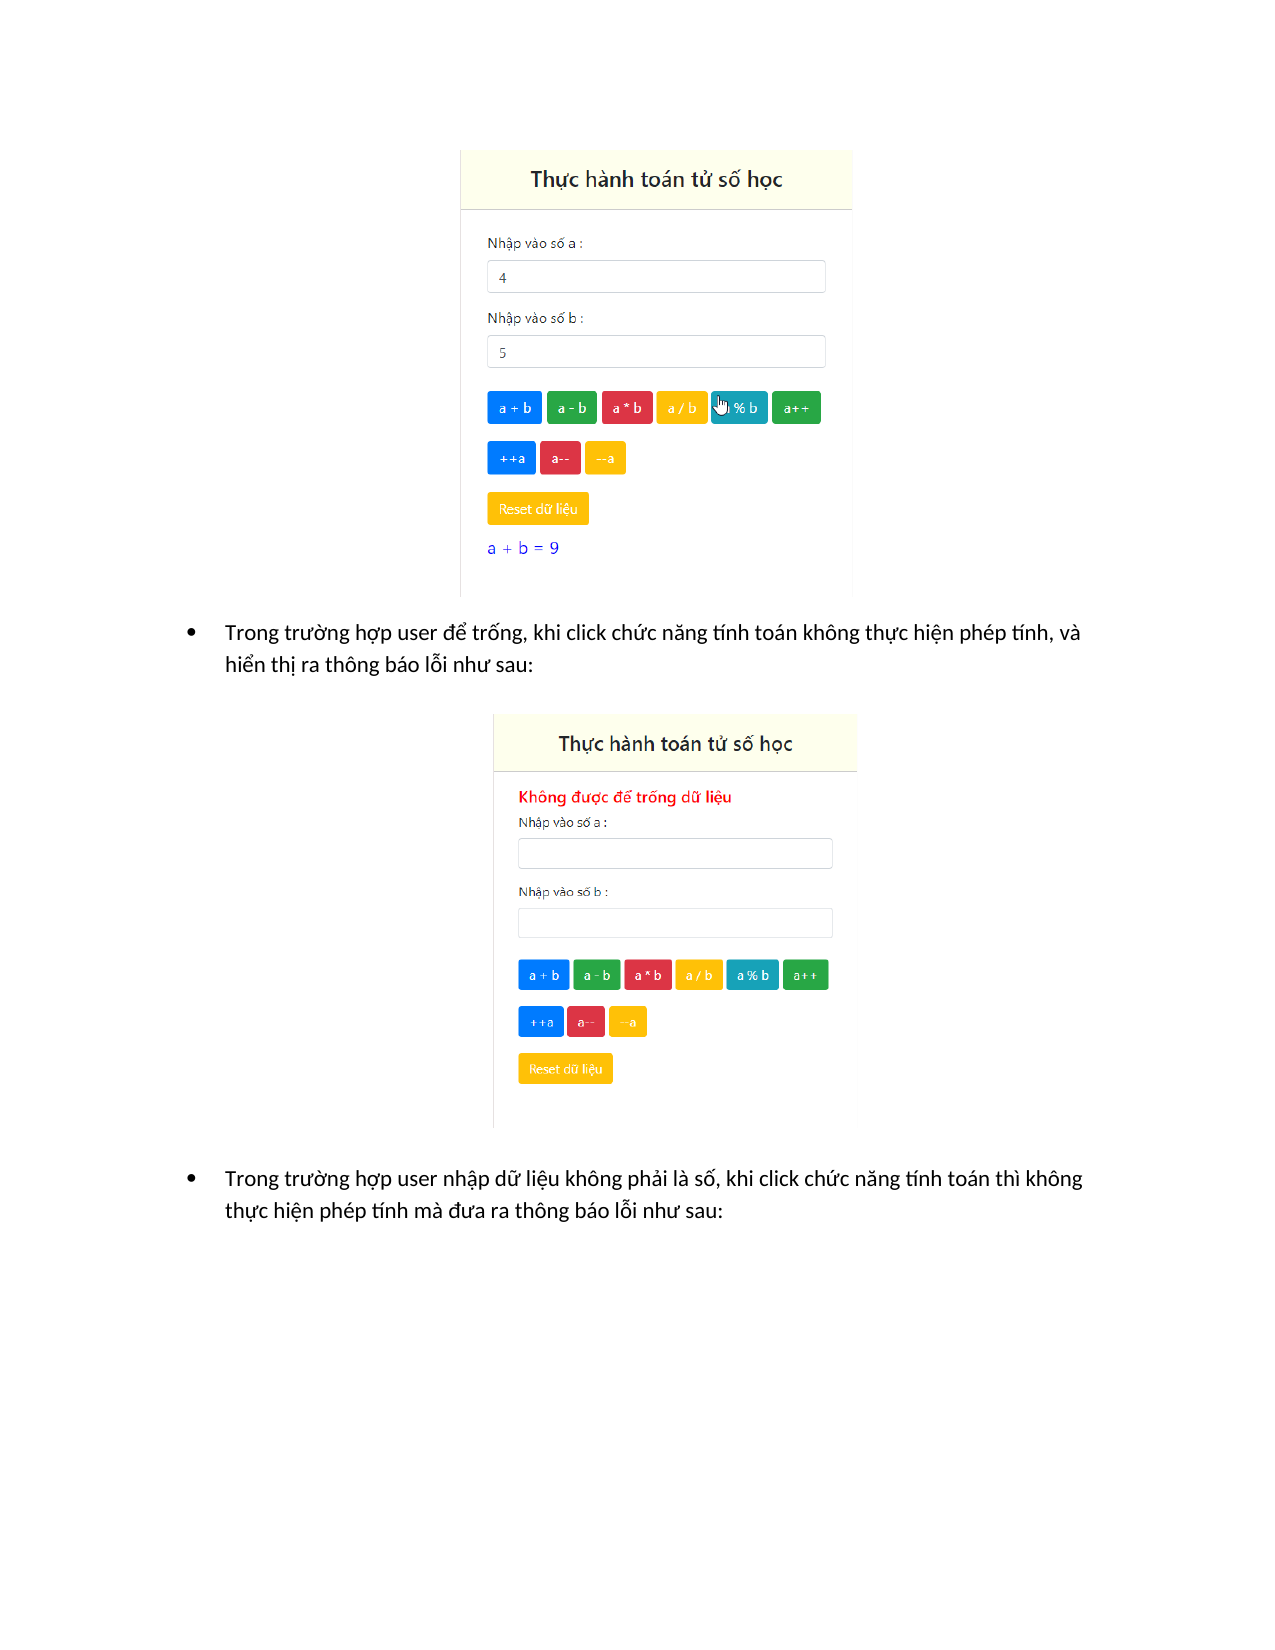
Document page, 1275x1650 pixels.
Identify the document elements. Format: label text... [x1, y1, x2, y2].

picture [460, 150, 853, 597]
picture [493, 714, 858, 1128]
list Trong trường hợp user nhập dữ liệu không phải là số, khi click chức năng tính toán thì không thực hiện phép tính mà đưa ra thông báo lỗi như sau: [187, 1164, 1125, 1224]
list Trong trường hợp user để trống, khi click chức năng tính toán không thực hiện phép tính, và hiển thị ra thông báo lỗi như sau: [187, 618, 1125, 678]
